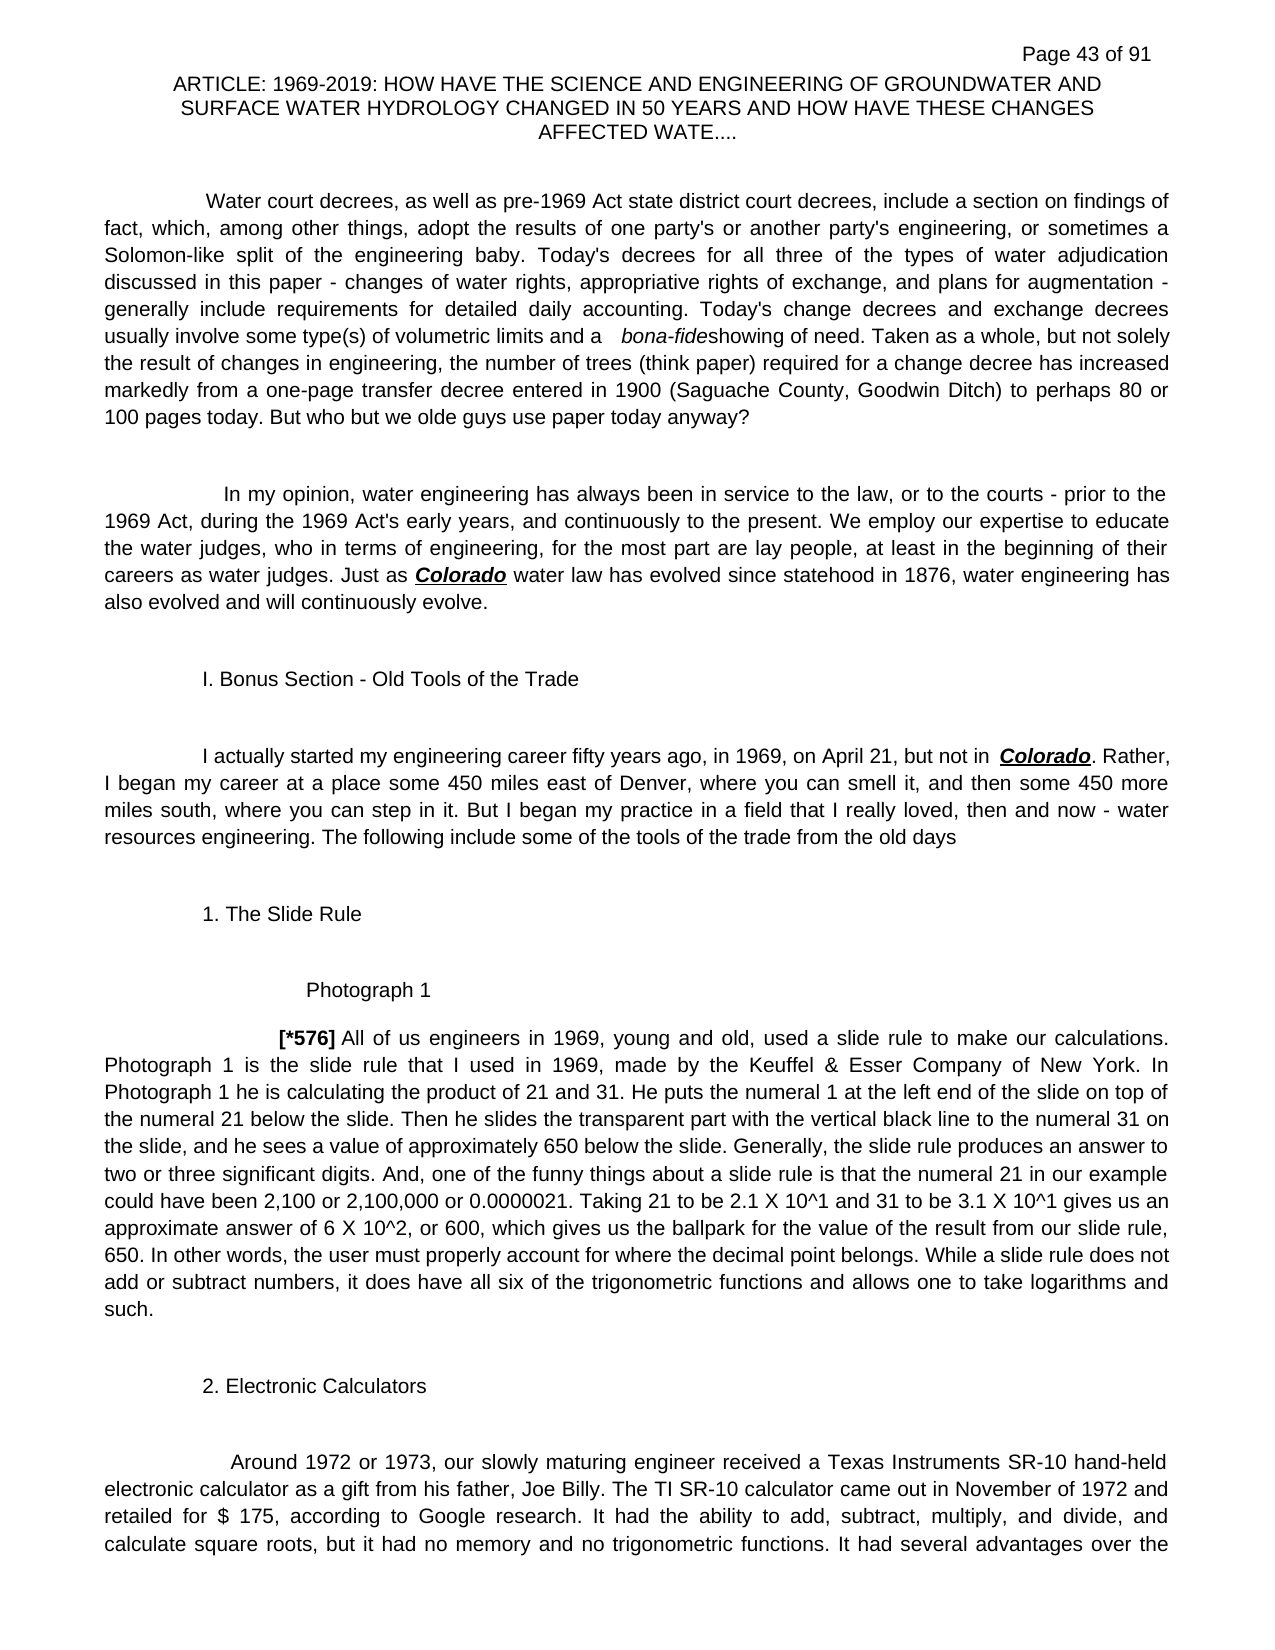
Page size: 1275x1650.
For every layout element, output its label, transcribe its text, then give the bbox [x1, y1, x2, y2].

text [104, 1447, 1171, 1555]
text Photograph 1 [104, 975, 1171, 1002]
text [*576] All of us engineers in 1969, young and old, used a slide rule to make our calculations. Photograph 1 is the slide rule that I used in 1969, made by the Keuffel & Esser Company of New York. In Photograph 1 he is calculating the product of 21 and 31. He puts the numeral 1 at the left end of the slide on top of the numeral 21 below the slide. Then he slides the transparent part with the vertical black line to the numeral 31 on the slide, and he sees a value of approximately 650 below the slide. Generally, the slide rule produces an answer to two or three significant digits. And, one of the funny things about a slide rule is that the numeral 21 in our example could have been 2,100 or 2,100,000 or 0.0000021. Taking 21 to be 2.1 X 10^1 and 31 to be 3.1 X 10^1 gives us an approximate answer of 6 X 10^2, or 600, which gives us the ballpark for the value of the result from our slide rule, 650. In other words, the user must properly account for where the decimal point belongs. While a slide rule does not add or subtract numbers, it does have all six of the trigonometric functions and allows one to take logarithms and such. [104, 1023, 1171, 1321]
text Water court decrees, as well as pre-1969 Act state district court decrees, include a section on findings of fact, which, among other things, adopt the results of one party's or another party's engineering, or sometimes a Solomon-like split of the engineering baby. Today's decrees for all three of the types of water adjudication discussed in this paper - changes of water rights, appropriative rights of exchange, and plans for augmentation - generally include requirements for detailed daily accounting. Today's change decrees and exchange decrees usually involve some type(s) of volumetric limits and a bona-fideshowing of need. Taken as a whole, but not solely the result of changes in engineering, the number of trees (think paper) required for a change decree has increased markedly from a one-page transfer decree entered in 1900 (Saguache County, Goodwin Ditch) to perhaps 80 or 100 pages today. But who but we olde guys use paper today anyway? [104, 185, 1171, 429]
text 1. The Slide Rule [104, 898, 1171, 925]
text 2. Electronic Calculators [104, 1370, 1171, 1397]
text In my opinion, water engineering has always been in service to the law, or to the courts - prior to the 1969 Act, during the 1969 Act's early years, and continuously to the present. We employ our expertise to educate the water judges, who in terms of engineering, for the most part are lay people, at least in the beginning of their careers as water judges. Just as Colorado water law has evolved since statehood in 1876, water engineering has also evolved and will continuously evolve. [104, 479, 1171, 614]
text I actually started my engineering career fifty years ago, in 1969, on April 21, but not in Colorado. Rather, I began my career at a place some 450 miles east of Denver, where you can smell it, and then some 450 more miles south, where you can step in it. But I began my practice in a field that I really loved, then and now - water resources engineering. The following include some of the tools of the trade from the old days [104, 740, 1171, 849]
text I. Bonus Section - Old Tools of the Trade [104, 664, 1171, 691]
